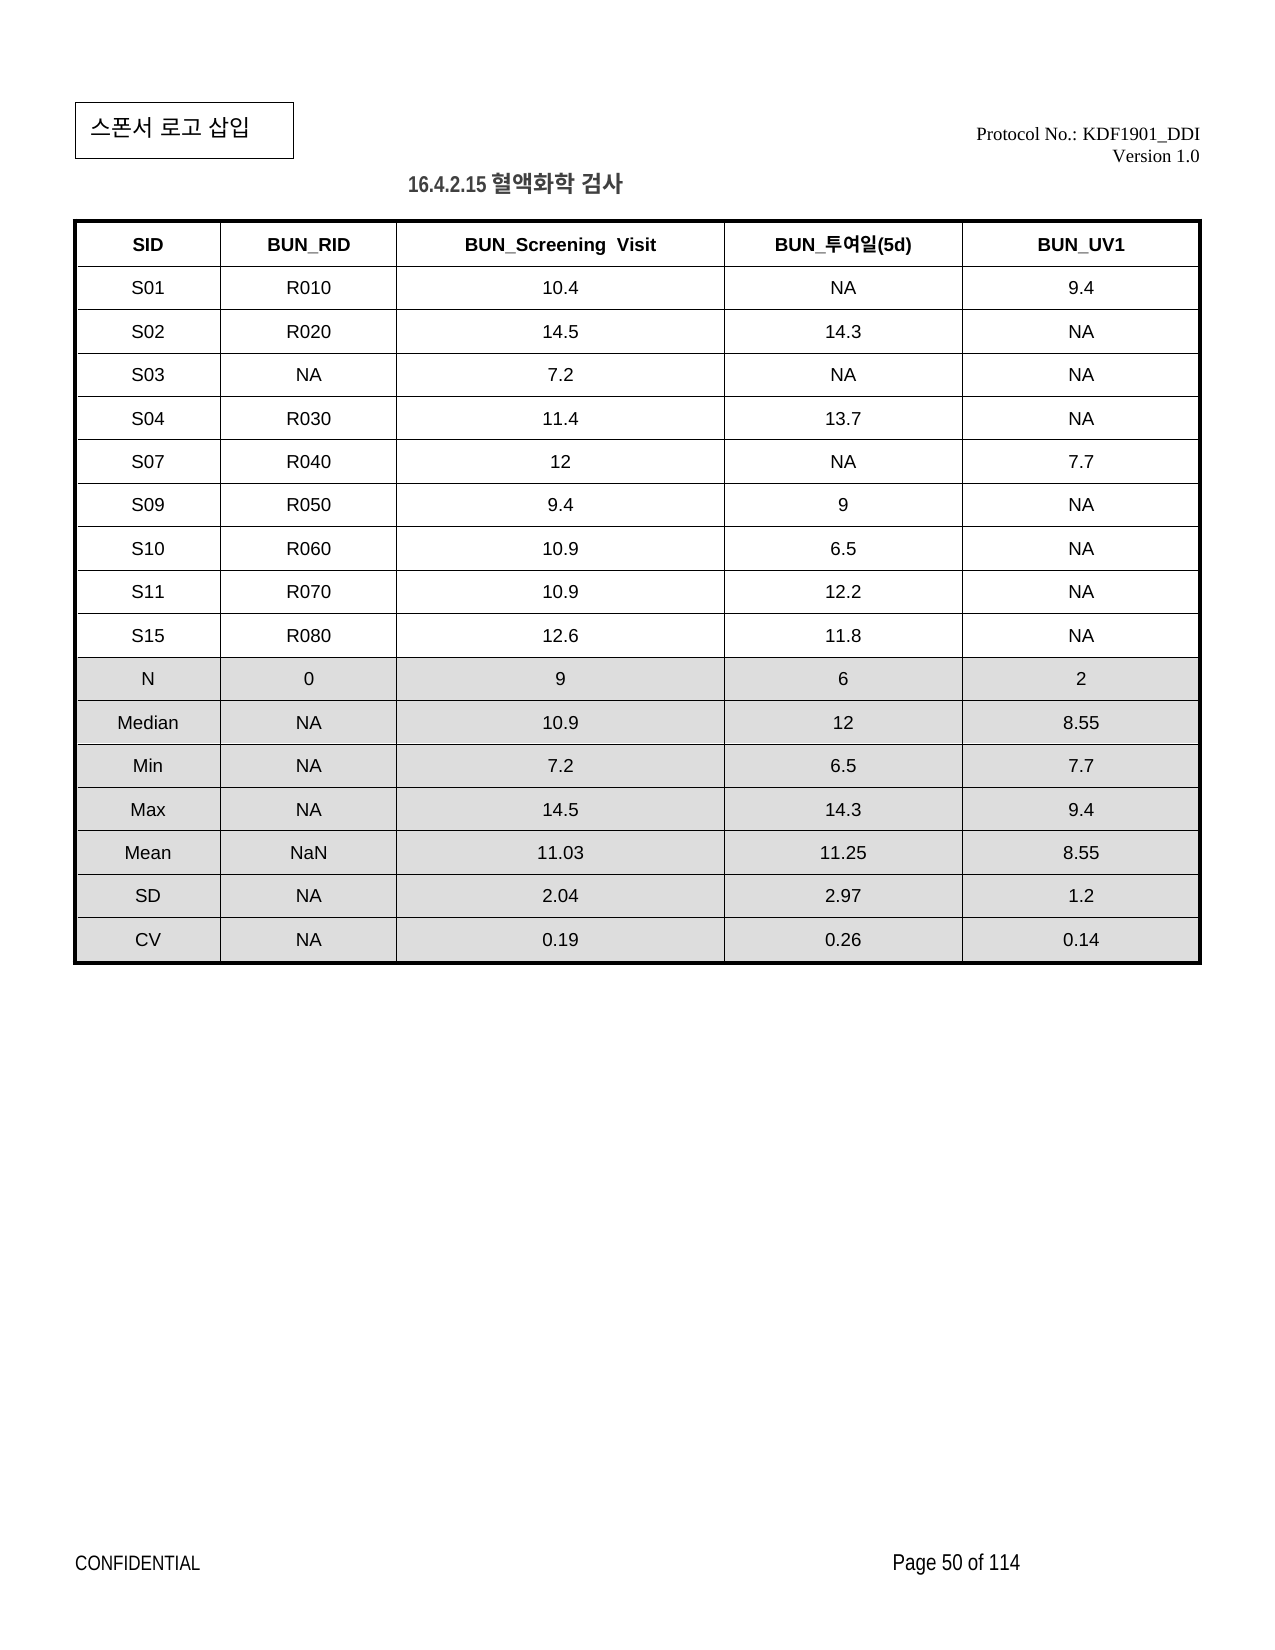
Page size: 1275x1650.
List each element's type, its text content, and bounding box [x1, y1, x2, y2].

table_cell Median [77, 701, 220, 743]
table_cell N [77, 658, 220, 700]
table_cell NA [221, 745, 396, 787]
table_cell 2.04 [397, 875, 724, 917]
table_cell SD [77, 875, 220, 917]
table_cell 11.25 [725, 831, 962, 874]
table_cell NA [221, 788, 396, 830]
table_cell 14.5 [397, 788, 724, 830]
table_cell 13.7 [725, 397, 962, 439]
table_cell R070 [221, 571, 396, 613]
table_cell NaN [221, 831, 396, 874]
table_cell NA [725, 440, 962, 483]
table_cell CV [77, 918, 220, 961]
table_cell 11.8 [725, 614, 962, 657]
table_cell NA [221, 354, 396, 396]
table_cell 9 [397, 658, 724, 700]
table_cell NA [963, 571, 1198, 613]
table_cell NA [963, 310, 1198, 352]
table_cell 9.4 [397, 484, 724, 526]
table_cell NA [221, 918, 396, 961]
table_cell 14.3 [725, 310, 962, 352]
table_cell 0.14 [963, 918, 1198, 961]
table_cell 8.55 [963, 831, 1198, 874]
table_cell 12.2 [725, 571, 962, 613]
table_cell NA [963, 484, 1198, 526]
table_cell S04 [77, 397, 220, 439]
table_cell NA [963, 614, 1198, 657]
table_cell 6.5 [725, 745, 962, 787]
table_cell 9.4 [963, 267, 1198, 309]
table_cell 7.7 [963, 745, 1198, 787]
table_cell R040 [221, 440, 396, 483]
table_header BUN_RID [221, 223, 396, 266]
table_cell 8.55 [963, 701, 1198, 743]
table_cell S10 [77, 527, 220, 570]
table_header SID [77, 223, 220, 266]
table_cell 0.26 [725, 918, 962, 961]
table_cell S02 [77, 310, 220, 352]
table_header BUN_투여일(5d) [725, 223, 962, 266]
text 16.4.2.15 혈액화학 검사 [167, 166, 1200, 199]
table_cell 11.4 [397, 397, 724, 439]
table_header BUN_Screening Visit [397, 223, 724, 266]
table_cell NA [221, 875, 396, 917]
table_cell 6 [725, 658, 962, 700]
table_cell 12.6 [397, 614, 724, 657]
table_cell S09 [77, 484, 220, 526]
table_cell 7.2 [397, 354, 724, 396]
table_cell NA [963, 527, 1198, 570]
table_cell 2.97 [725, 875, 962, 917]
table_cell 10.4 [397, 267, 724, 309]
table_cell NA [963, 354, 1198, 396]
table_cell 10.9 [397, 701, 724, 743]
table_cell 9.4 [963, 788, 1198, 830]
table_cell R060 [221, 527, 396, 570]
table_cell 0 [221, 658, 396, 700]
table_cell R050 [221, 484, 396, 526]
table_cell 12 [725, 701, 962, 743]
table_cell 14.5 [397, 310, 724, 352]
table_cell 10.9 [397, 527, 724, 570]
table_cell NA [725, 267, 962, 309]
table_cell 11.03 [397, 831, 724, 874]
table_cell NA [725, 354, 962, 396]
table_cell R020 [221, 310, 396, 352]
table_cell S07 [77, 440, 220, 483]
table_cell S11 [77, 571, 220, 613]
table_cell 10.9 [397, 571, 724, 613]
table_cell 1.2 [963, 875, 1198, 917]
table_cell 12 [397, 440, 724, 483]
table_cell S01 [77, 267, 220, 309]
table_cell Min [77, 745, 220, 787]
table_cell Mean [77, 831, 220, 874]
table_cell S15 [77, 614, 220, 657]
table_cell R030 [221, 397, 396, 439]
table_cell 7.7 [963, 440, 1198, 483]
table_cell Max [77, 788, 220, 830]
table_cell 0.19 [397, 918, 724, 961]
table_cell S03 [77, 354, 220, 396]
table_cell R080 [221, 614, 396, 657]
table_cell 7.2 [397, 745, 724, 787]
table_cell 14.3 [725, 788, 962, 830]
table_cell NA [221, 701, 396, 743]
table_cell 6.5 [725, 527, 962, 570]
table_cell NA [963, 397, 1198, 439]
table_cell R010 [221, 267, 396, 309]
table_header BUN_UV1 [963, 223, 1198, 266]
table_cell 2 [963, 658, 1198, 700]
table_cell 9 [725, 484, 962, 526]
